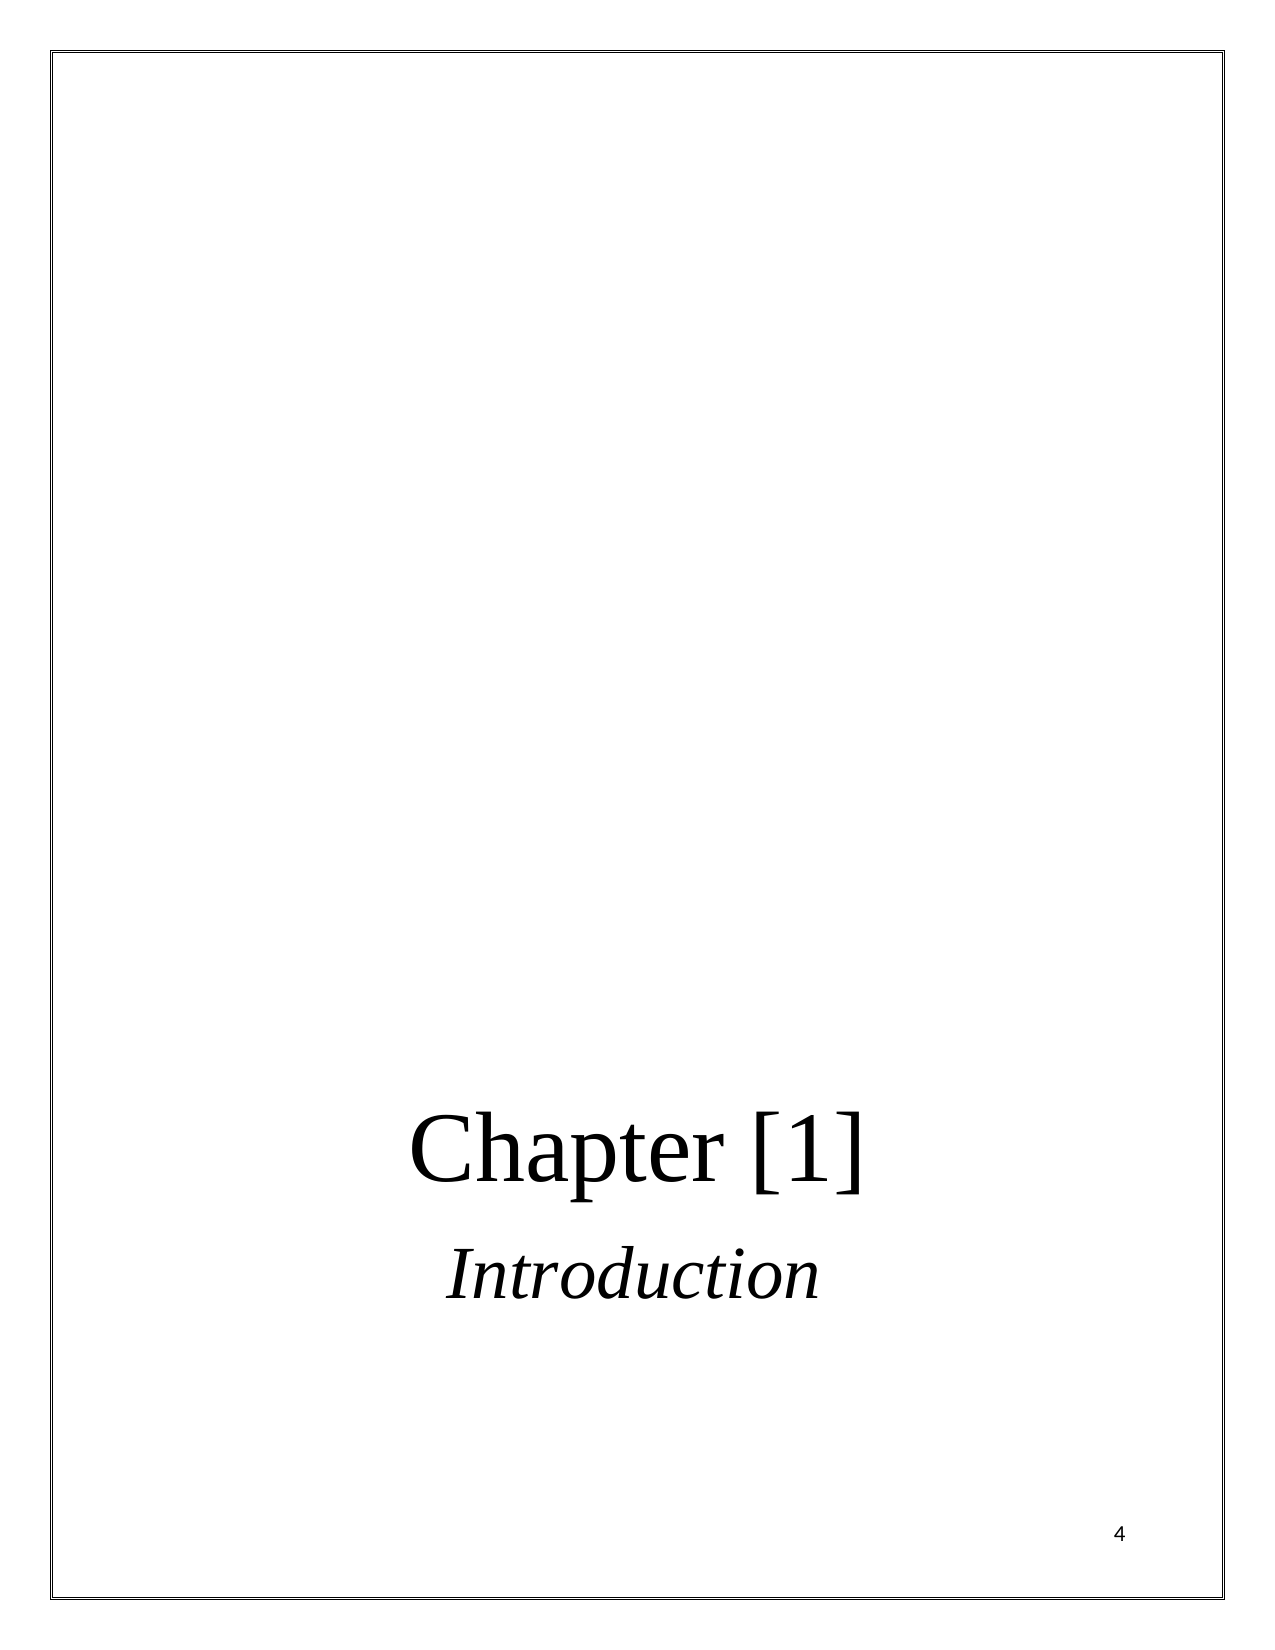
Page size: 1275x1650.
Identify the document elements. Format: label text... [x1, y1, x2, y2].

text Chapter [1] [150, 1087, 1125, 1202]
text Introduction [150, 1228, 1125, 1314]
